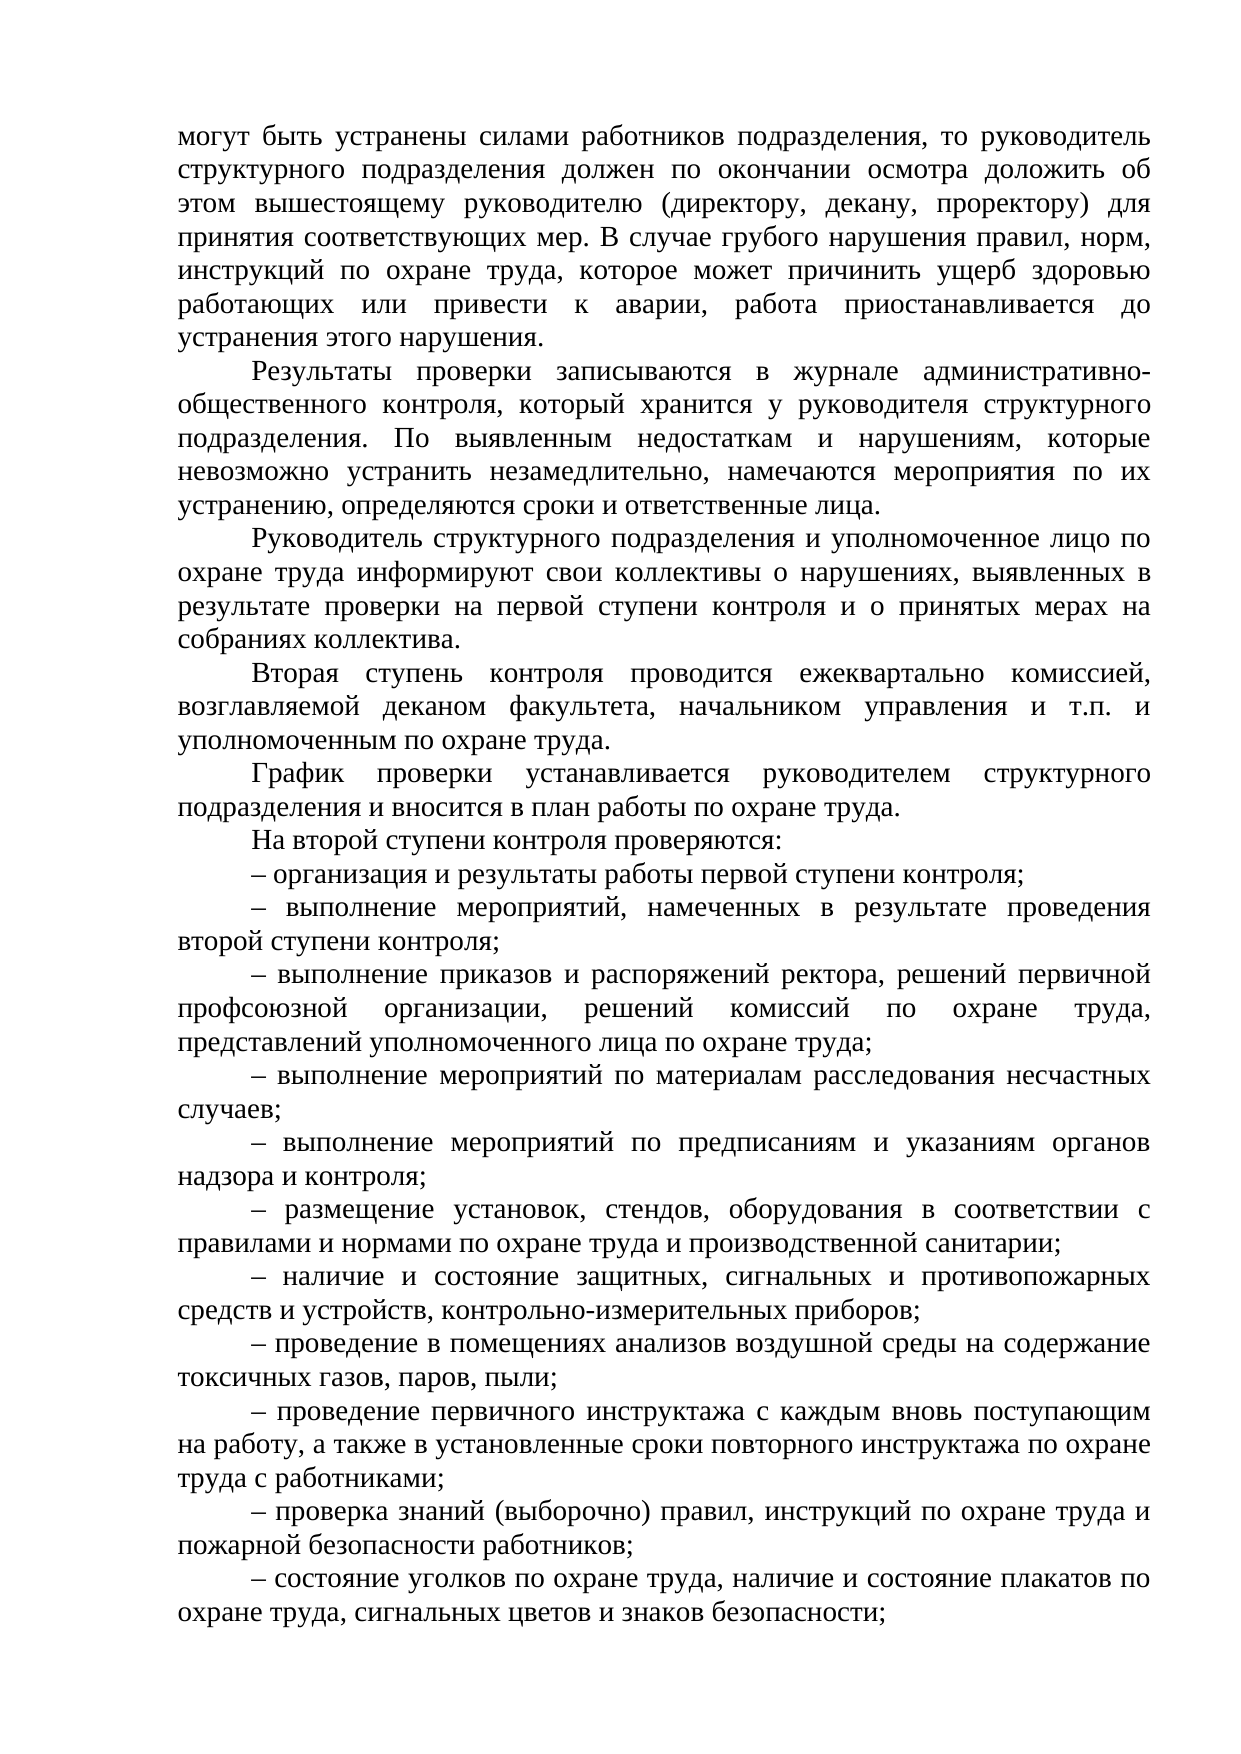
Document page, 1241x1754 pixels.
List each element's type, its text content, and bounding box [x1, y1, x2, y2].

text – выполнение мероприятий, намеченных в результате проведения второй ступени контроля; [177, 889, 1152, 957]
text – выполнение приказов и распоряжений ректора, решений первичной профсоюзной организации, решений комиссий по охране труда, представлений уполномоченного лица по охране труда; [177, 957, 1152, 1057]
text – проведение в помещениях анализов воздушной среды на содержание токсичных газов, паров, пыли; [177, 1326, 1152, 1393]
text Результаты проверки записываются в журнале административно-общественного контроля, который хранится у руководителя структурного подразделения. По выявленным недостаткам и нарушениям, которые невозможно устранить незамедлительно, намечаются мероприятия по их устранению, определяются сроки и ответственные лица. [177, 353, 1152, 521]
text – состояние уголков по охране труда, наличие и состояние плакатов по охране труда, сигнальных цветов и знаков безопасности; [177, 1560, 1152, 1627]
text График проверки устанавливается руководителем структурного подразделения и вносится в план работы по охране труда. [177, 755, 1152, 822]
text Вторая ступень контроля проводится ежеквартально комиссией, возглавляемой деканом факультета, начальником управления и т.п. и уполномоченным по охране труда. [177, 655, 1152, 755]
text На второй ступени контроля проверяются: [177, 822, 1152, 856]
text – наличие и состояние защитных, сигнальных и противопожарных средств и устройств, контрольно-измерительных приборов; [177, 1258, 1152, 1326]
text – выполнение мероприятий по предписаниям и указаниям органов надзора и контроля; [177, 1124, 1152, 1191]
text – размещение установок, стендов, оборудования в соответствии с правилами и нормами по охране труда и производственной санитарии; [177, 1191, 1152, 1258]
text – выполнение мероприятий по материалам расследования несчастных случаев; [177, 1057, 1152, 1124]
text Руководитель структурного подразделения и уполномоченное лицо по охране труда информируют свои коллективы о нарушениях, выявленных в результате проверки на первой ступени контроля и о принятых мерах на собраниях коллектива. [177, 521, 1152, 655]
text – проверка знаний (выборочно) правил, инструкций по охране труда и пожарной безопасности работников; [177, 1493, 1152, 1560]
text – организация и результаты работы первой ступени контроля; [177, 856, 1152, 889]
